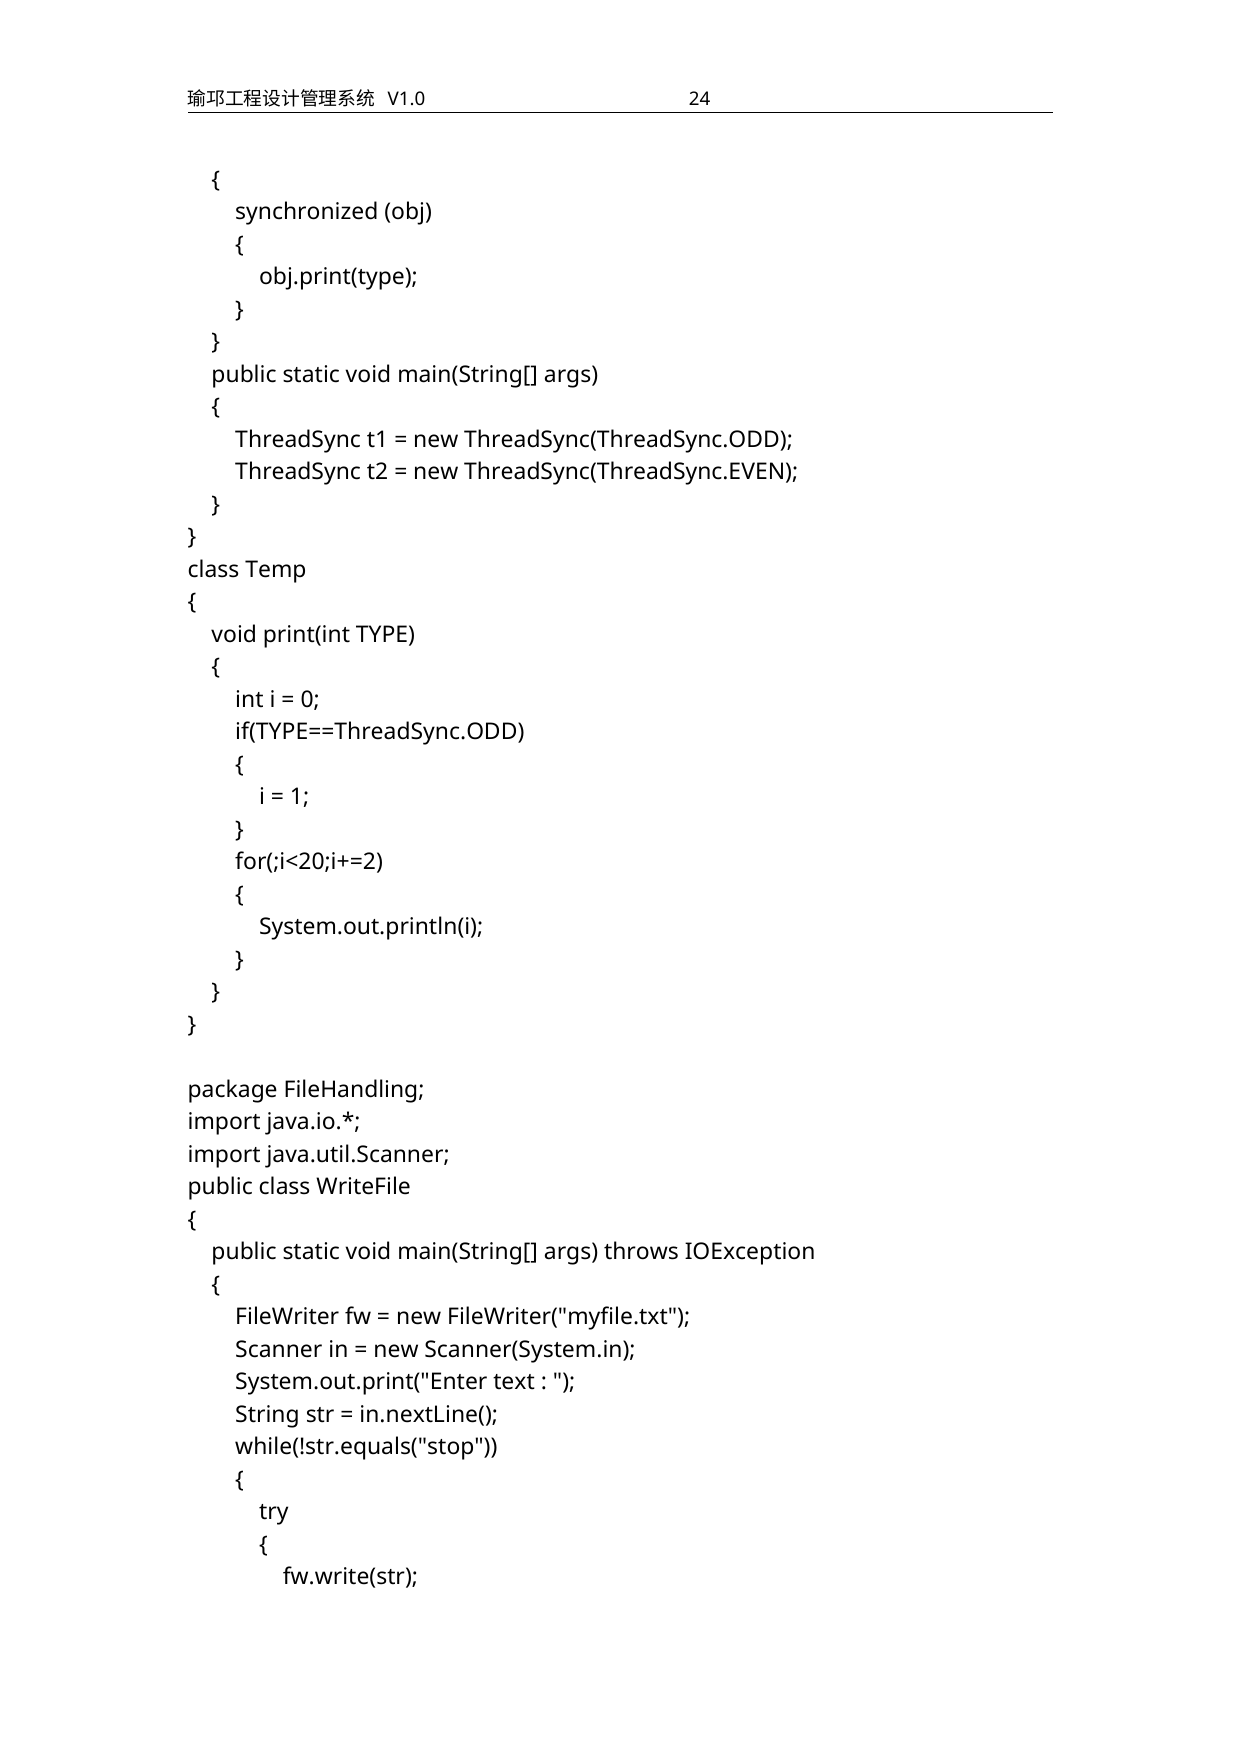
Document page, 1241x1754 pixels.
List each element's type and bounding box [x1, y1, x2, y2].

text [187, 1072, 1053, 1592]
text [187, 162, 1053, 1072]
